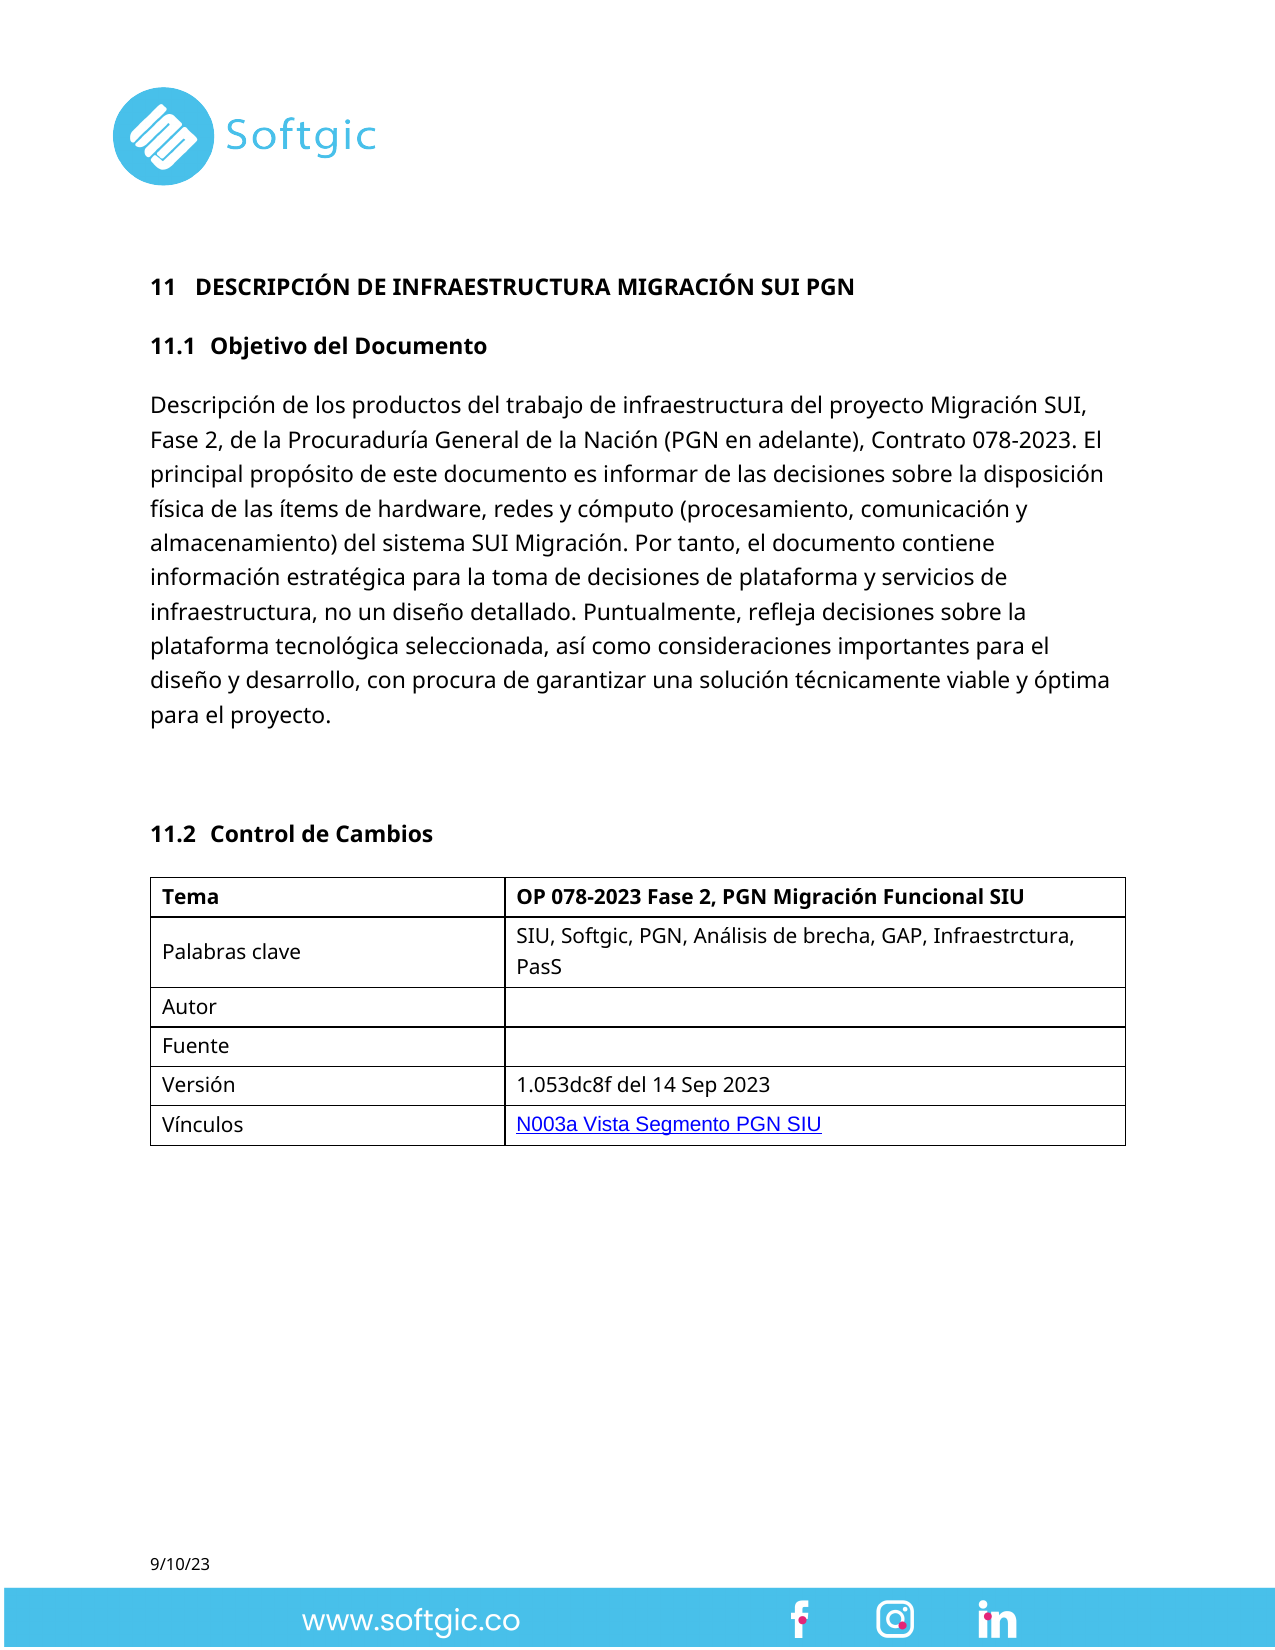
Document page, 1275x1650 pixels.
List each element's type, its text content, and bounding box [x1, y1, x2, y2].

table_cell Autor [151, 988, 504, 1026]
subtitle Control de Cambios [150, 818, 1125, 849]
subtitle Objetivo del Documento [150, 330, 1125, 361]
table_cell N003a Vista Segmento PGN SIU [506, 1106, 1125, 1144]
picture [4, 0, 1275, 1647]
table_cell Vínculos [151, 1106, 504, 1144]
table_cell Palabras clave [151, 918, 504, 987]
table_cell Versión [151, 1067, 504, 1105]
table_cell Fuente [151, 1028, 504, 1066]
table_header Tema [151, 878, 504, 916]
table_header OP 078-2023 Fase 2, PGN Migración Funcional SIU [506, 878, 1125, 916]
text Descripción de los productos del trabajo de infraestructura del proyecto Migración SUI, Fase 2, de la Procuraduría General de la Nación (PGN en adelante), Contrato 078-2023. El principal propósito de este documento es informar de las decisiones sobre la disposición física de las ítems de hardware, redes y cómputo (procesamiento, comunicación y almacenamiento) del sistema SUI Migración. Por tanto, el documento contiene información estratégica para la toma de decisiones de plataforma y servicios de infraestructura, no un diseño detallado. Puntualmente, refleja decisiones sobre la plataforma tecnológica seleccionada, así como consideraciones importantes para el diseño y desarrollo, con procura de garantizar una solución técnicamente viable y óptima para el proyecto. [150, 389, 1125, 730]
table_cell 1.053dc8f del 14 Sep 2023 [506, 1067, 1125, 1105]
table_cell [506, 1028, 1125, 1066]
subtitle Descripción de Infraestructura Migración SUI PGN [150, 271, 1125, 302]
table_cell [506, 988, 1125, 1026]
table_cell SIU, Softgic, PGN, Análisis de brecha, GAP, Infraestrctura, PasS [506, 918, 1125, 987]
